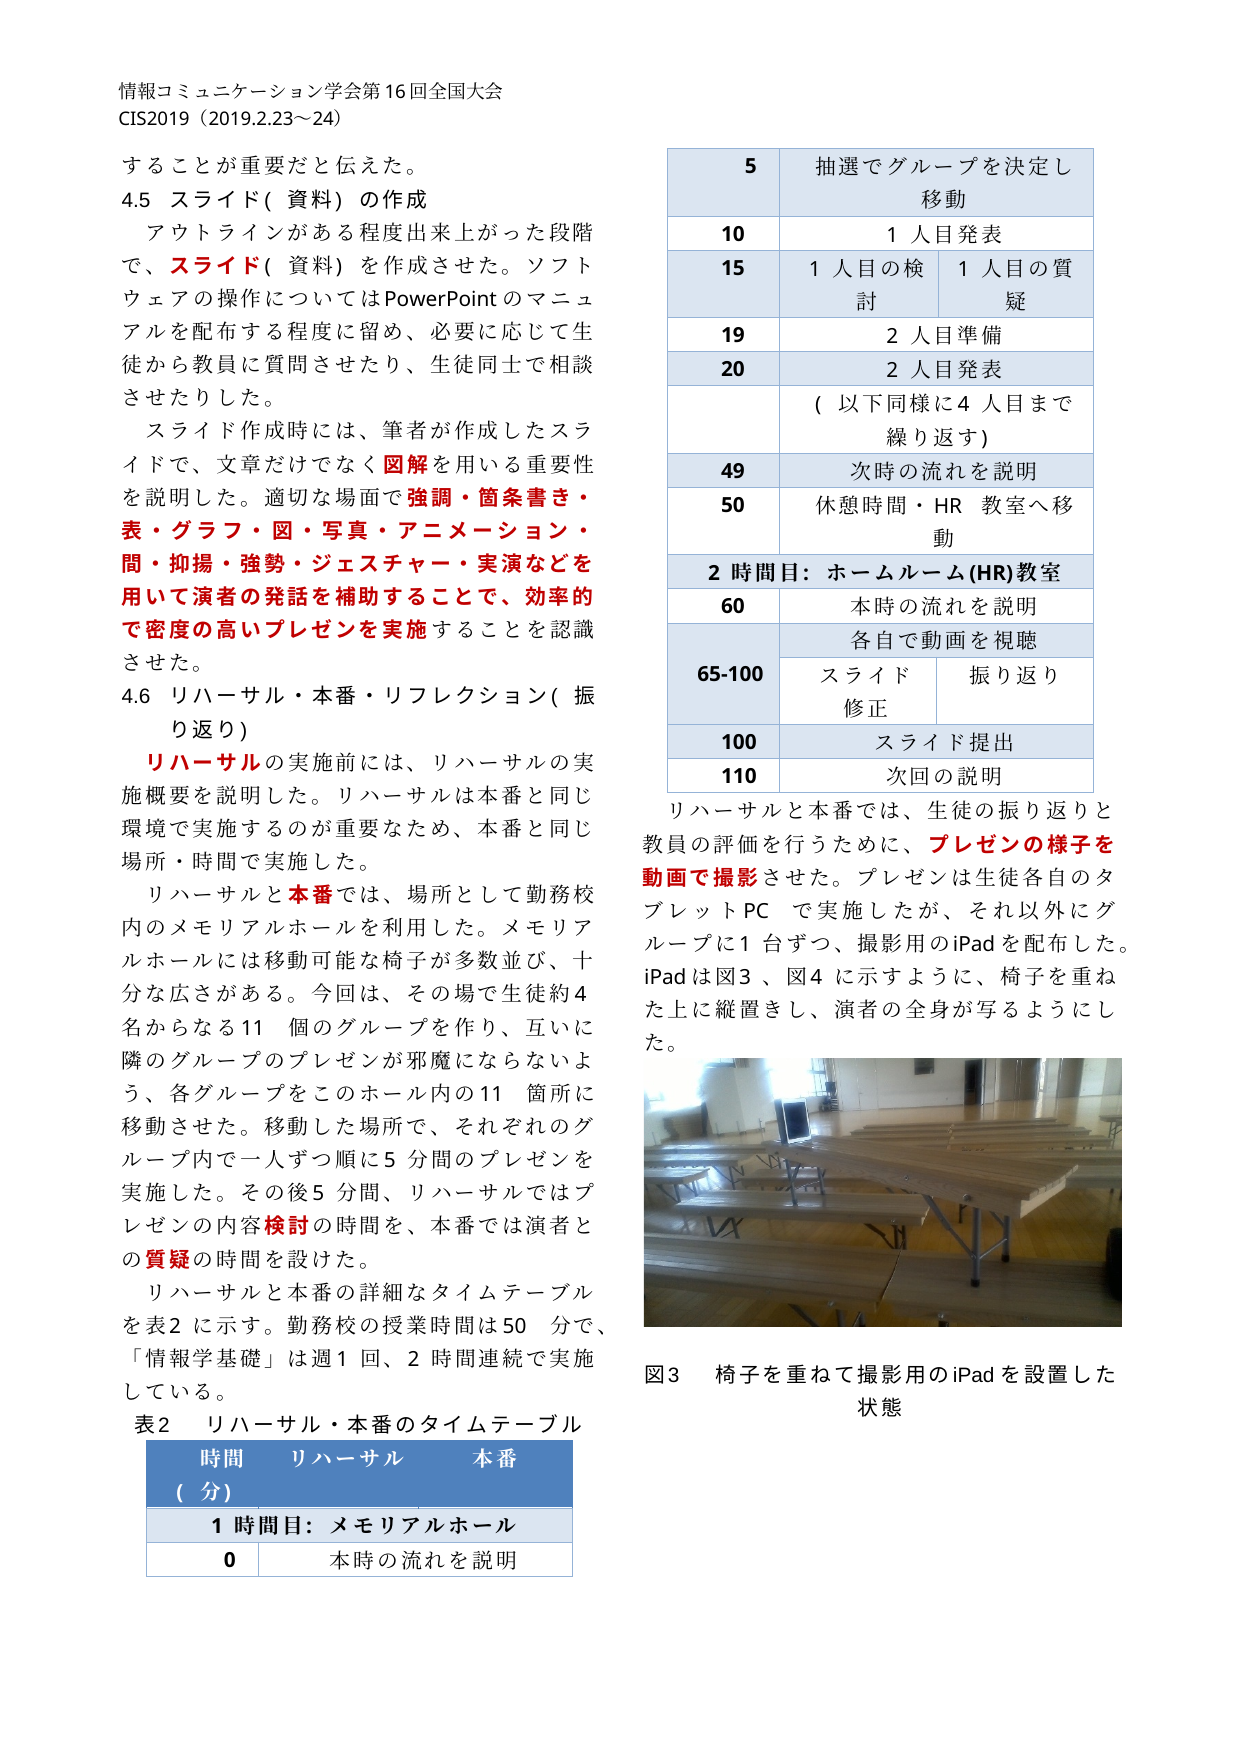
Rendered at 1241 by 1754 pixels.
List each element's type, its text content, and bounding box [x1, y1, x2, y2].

subtitle リハーサル・本番・リフレクション(振り返り) [121, 678, 598, 744]
table_cell 1時間目: メモリアルホール [147, 1509, 572, 1542]
text 表2 リハーサル・本番のタイムテーブル [121, 1407, 598, 1440]
table_cell [668, 386, 779, 453]
picture [643, 1058, 1122, 1327]
table_header 本番 [419, 1441, 572, 1507]
text 図3 椅子を重ねて撮影用のiPadを設置した状態 [642, 1356, 1119, 1423]
table_cell スライド修正 [780, 658, 936, 724]
table_cell (以下同様に4人目まで繰り返す) [780, 386, 1093, 453]
table_cell 50 [668, 488, 779, 554]
table_cell 15 [668, 251, 779, 317]
table_cell 1人目の検討 [780, 251, 938, 317]
table_cell 10 [668, 217, 779, 250]
table_cell 19 [668, 318, 779, 351]
subtitle スライド(資料)の作成 [121, 181, 598, 214]
text リハーサルと本番では、生徒の振り返りと教員の評価を行うために、プレゼンの様子を動画で撮影させた。プレゼンは生徒各自のタブレットPCで実施したが、それ以外にグループに1台ずつ、撮影用のiPadを配布した。iPadは図3、図4に示すように、椅子を重ねた上に縦置きし、演者の全身が写るようにした。 [642, 793, 1119, 1058]
text アウトラインがある程度出来上がった段階で、スライド(資料)を作成させた。ソフトウェアの操作についてはPowerPointのマニュアルを配布する程度に留め、必要に応じて生徒から教員に質問させたり、生徒同士で相談させたりした。 [121, 214, 598, 413]
table_cell 49 [668, 454, 779, 487]
table_cell 1人目発表 [780, 217, 1093, 250]
table_cell 本時の流れを説明 [259, 1543, 572, 1576]
table_cell 60 [668, 589, 779, 622]
table_cell 2人目準備 [780, 318, 1093, 351]
table_header 時間(分) [147, 1441, 258, 1507]
table_cell 振り返り [937, 658, 1093, 724]
table_cell 次回の説明 [780, 759, 1093, 792]
text リハーサルと本番では、場所として勤務校内のメモリアルホールを利用した。メモリアルホールには移動可能な椅子が多数並び、十分な広さがある。今回は、その場で生徒約4名からなる11個のグループを作り、互いに隣のグループのプレゼンが邪魔にならないよう、各グループをこのホール内の11箇所に移動させた。移動した場所で、それぞれのグループ内で一人ずつ順に5分間のプレゼンを実施した。その後5分間、リハーサルではプレゼンの内容検討の時間を、本番では演者との質疑の時間を設けた。 [121, 877, 598, 1274]
table_cell 休憩時間・HR教室へ移動 [780, 488, 1093, 554]
table_cell 65-100 [668, 624, 779, 724]
table_header リハーサル [259, 1441, 418, 1507]
table_cell 1人目の質疑 [939, 251, 1093, 317]
table_cell 0 [147, 1543, 258, 1576]
table_cell 各自で動画を視聴 [780, 624, 1093, 657]
table_cell スライド提出 [780, 725, 1093, 758]
text リハーサルと本番の詳細なタイムテーブルを表2に示す。勤務校の授業時間は50分で、「情報学基礎」は週1回、2時間連続で実施している。 [121, 1274, 598, 1407]
table_cell 次時の流れを説明 [780, 454, 1093, 487]
table_cell 100 [668, 725, 779, 758]
table_cell 5 [668, 149, 779, 216]
table_cell 20 [668, 352, 779, 385]
text リハーサルの実施前には、リハーサルの実施概要を説明した。リハーサルは本番と同じ環境で実施するのが重要なため、本番と同じ場所・時間で実施した。 [121, 744, 598, 877]
table_cell 2時間目: ホームルーム(HR)教室 [668, 555, 1093, 588]
text スライド作成時には、筆者が作成したスライドで、文章だけでなく図解を用いる重要性を説明した。適切な場面で強調・箇条書き・表・グラフ・図・写真・アニメーション・間・抑揚・強勢・ジェスチャー・実演などを用いて演者の発話を補助することで、効率的で密度の高いプレゼンを実施することを認識させた。 [121, 413, 598, 678]
table_cell 本時の流れを説明 [780, 589, 1093, 622]
table_cell 抽選でグループを決定し移動 [780, 149, 1093, 216]
table_cell 110 [668, 759, 779, 792]
table_cell 2人目発表 [780, 352, 1093, 385]
